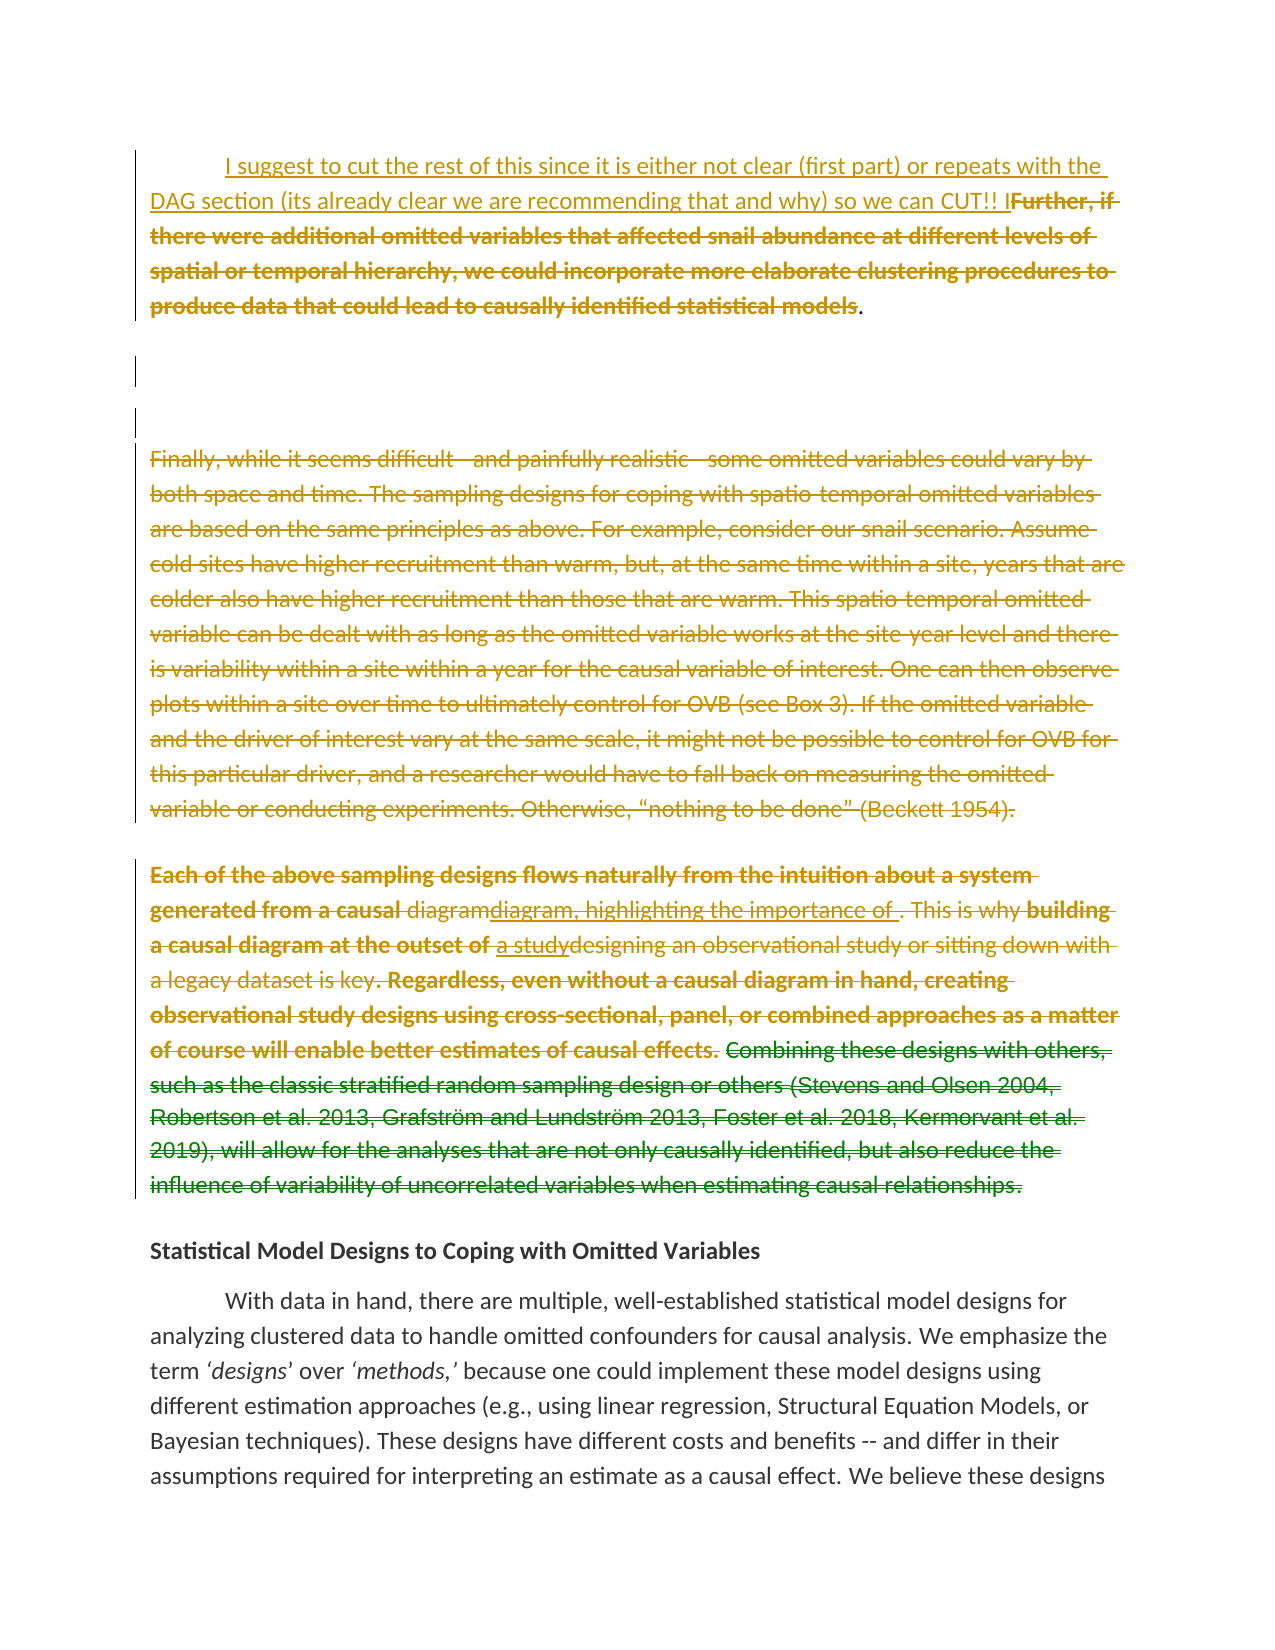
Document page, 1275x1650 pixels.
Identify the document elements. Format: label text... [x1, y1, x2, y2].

subtitle Statistical Model Designs to Coping with Omitted Variables [150, 1235, 1125, 1266]
text Further, if there were additional omitted variables that affected snail abundance at different levels of spatial or temporal hierarchy, we could incorporate more elaborate clustering procedures to produce data that could lead to causally identified statistical models. [150, 150, 1125, 321]
text Each of the above sampling designs flows naturally from the intuition about a system generated from a causal building a causal diagram at the outset of . Regardless, even without a causal diagram in hand, creating observational study designs using cross-sectional, panel, or combined approaches as a matter of course will enable better estimates of causal effects. [150, 859, 1125, 1199]
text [150, 1285, 1125, 1491]
